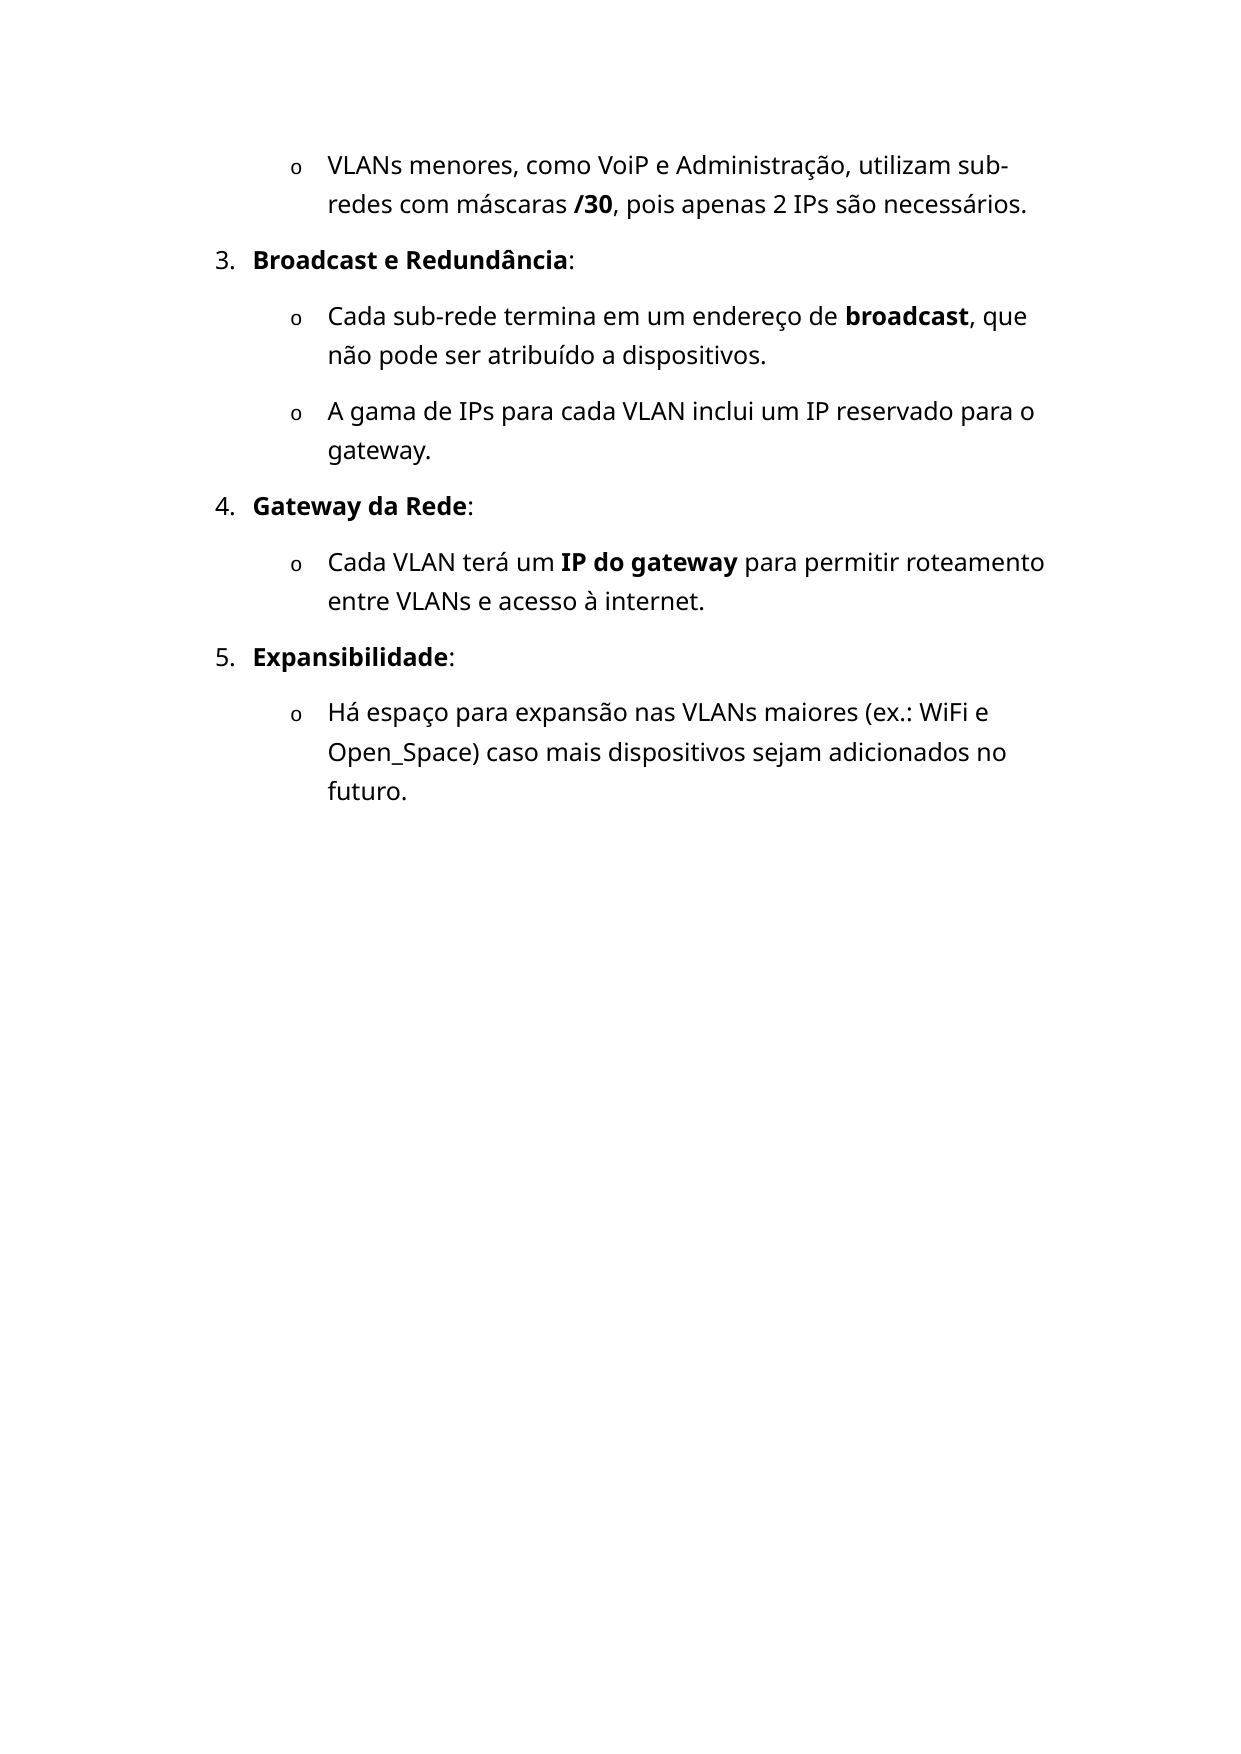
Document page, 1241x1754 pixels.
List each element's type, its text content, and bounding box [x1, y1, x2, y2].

list A gama de IPs para cada VLAN inclui um IP reservado para o gateway. [290, 393, 1063, 467]
list Cada VLAN terá um IP do gateway para permitir roteamento entre VLANs e acesso à internet. [290, 544, 1063, 617]
list Há espaço para expansão nas VLANs maiores (ex.: WiFi e Open_Space) caso mais dispositivos sejam adicionados no futuro. [290, 695, 1063, 807]
list Cada sub-rede termina em um endereço de broadcast, que não pode ser atribuído a dispositivos. [290, 298, 1063, 372]
list VLANs menores, como VoiP e Administração, utilizam sub-redes com máscaras /30, pois apenas 2 IPs são necessários. [290, 148, 1063, 221]
list Broadcast e Redundância: [215, 243, 1063, 277]
list Expansibilidade: [215, 639, 1063, 673]
list Gateway da Rede: [215, 488, 1063, 522]
